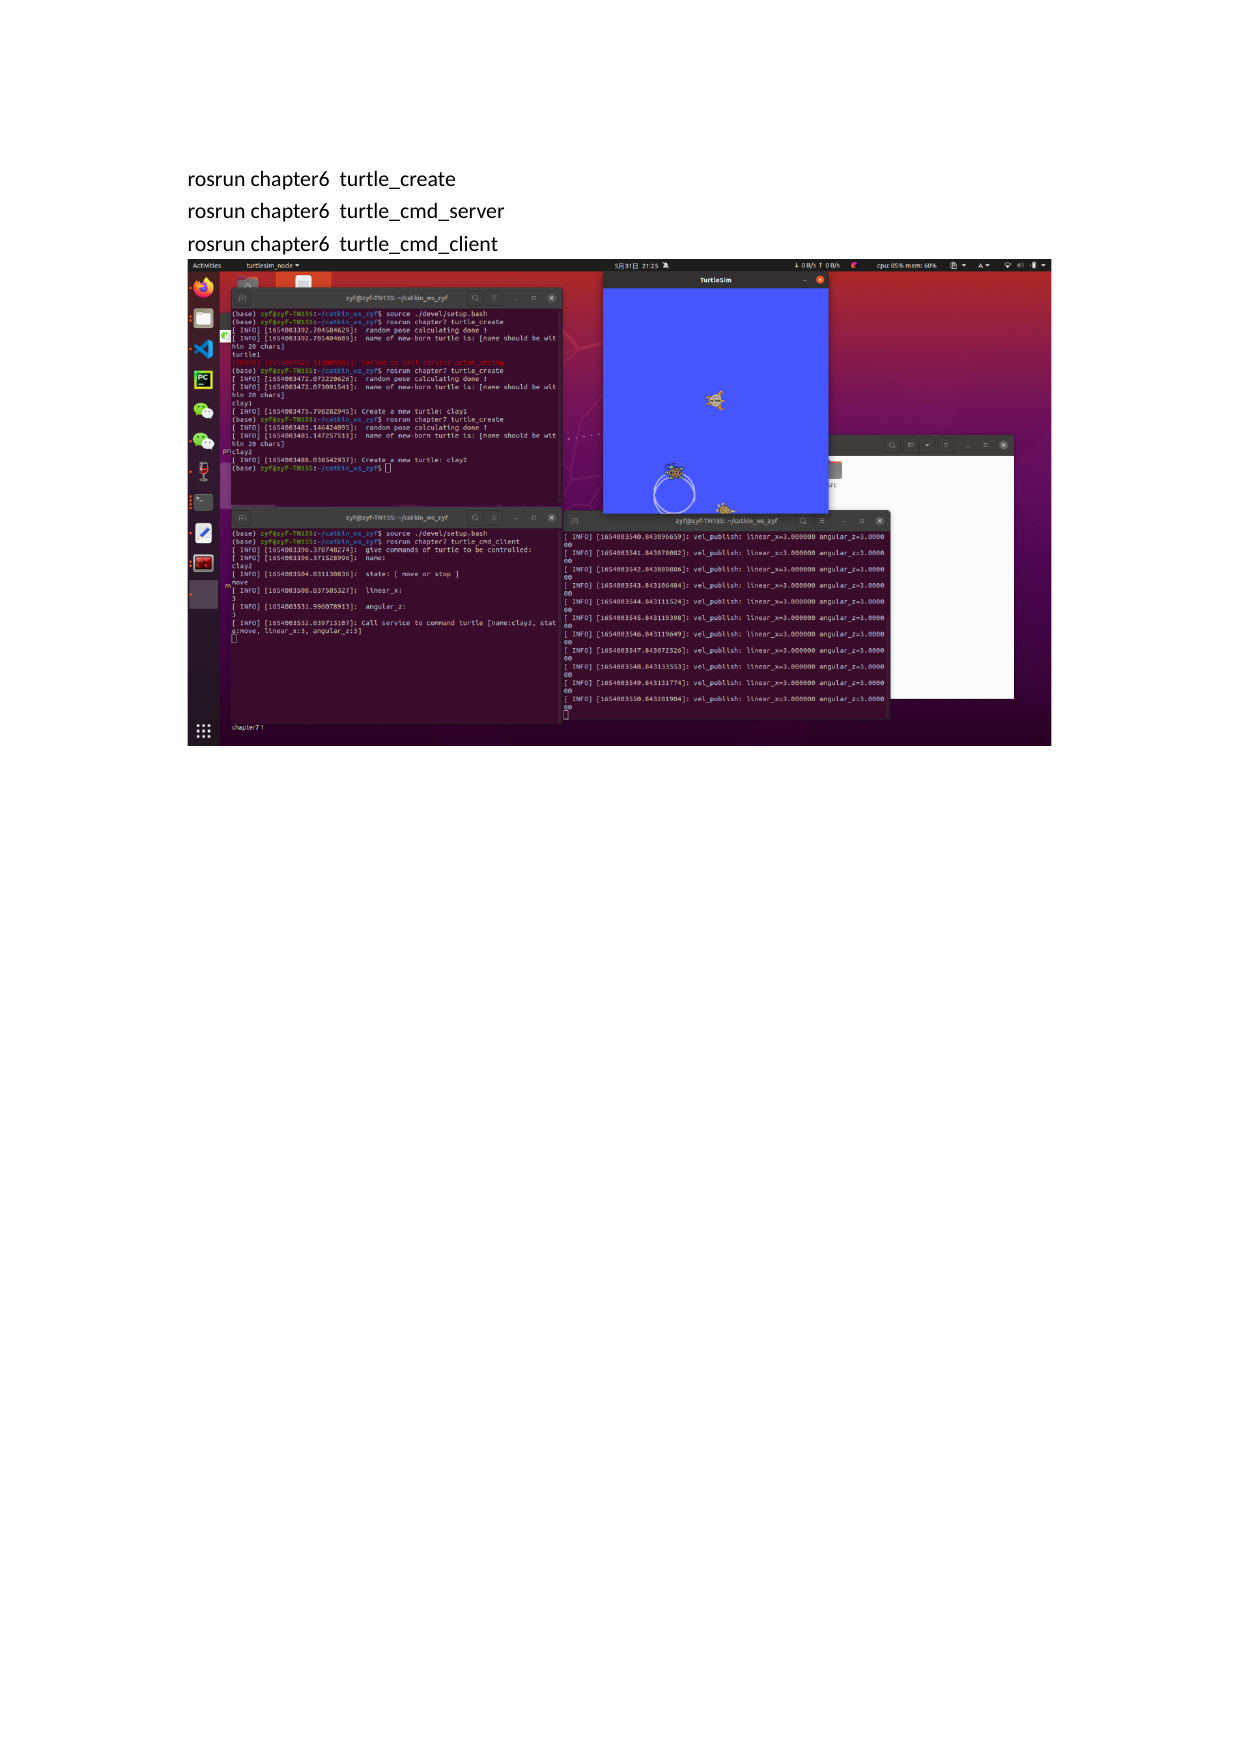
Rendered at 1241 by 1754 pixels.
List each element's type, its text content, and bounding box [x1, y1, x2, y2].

list rosrun chapter6 turtle_cmd_client [187, 227, 1053, 259]
picture [187, 259, 1052, 746]
list rosrun chapter6 turtle_cmd_server [187, 194, 1053, 227]
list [187, 162, 1053, 194]
